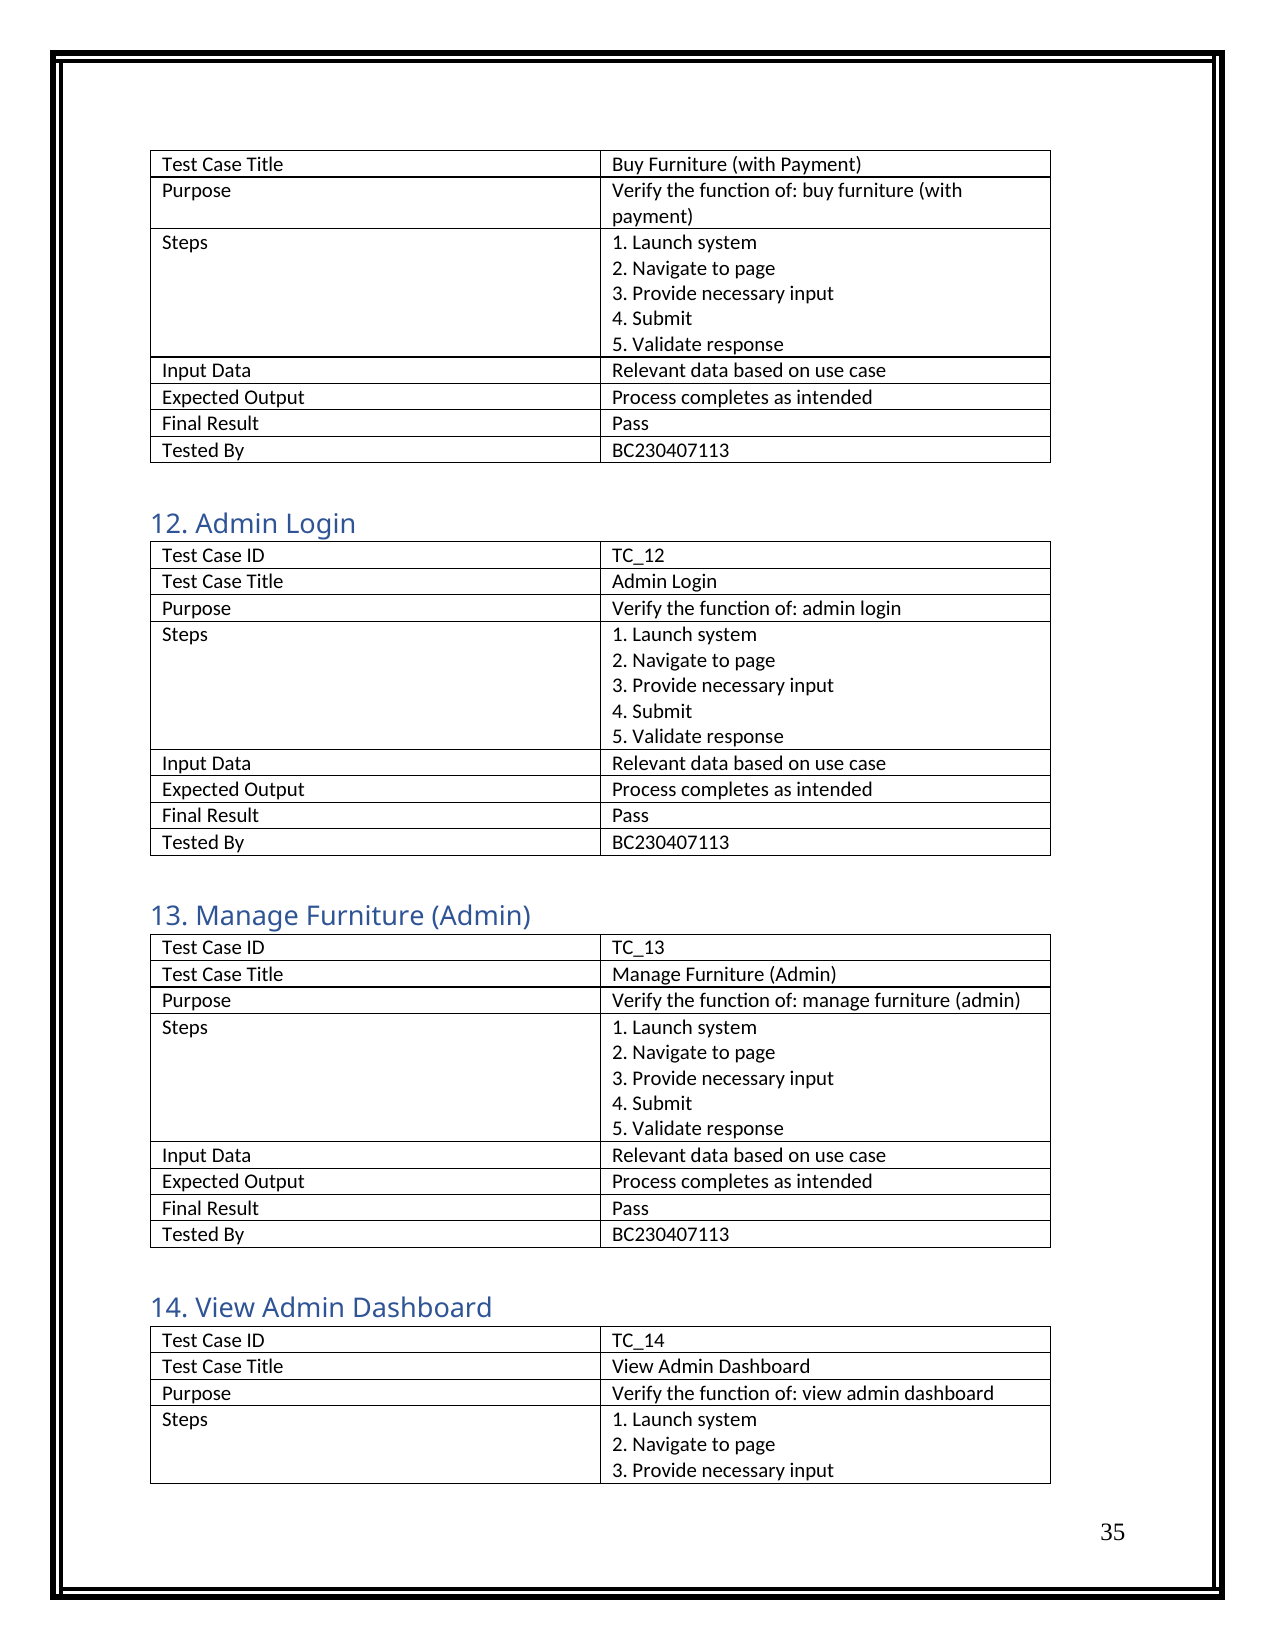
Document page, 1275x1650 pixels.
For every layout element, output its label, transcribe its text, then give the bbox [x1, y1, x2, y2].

table_cell Verify the function of: view admin dashboard [601, 1380, 1050, 1405]
table_cell Final Result [151, 1195, 600, 1220]
table_cell 1. Launch system 2. Navigate to page 3. Provide necessary input 4. Submit 5. Validate response [601, 229, 1050, 356]
table_cell 1. Launch system 2. Navigate to page 3. Provide necessary input 4. Submit 5. Validate response [601, 1014, 1050, 1141]
table_cell Tested By [151, 437, 600, 462]
table_cell Input Data [151, 750, 600, 775]
table_cell Test Case Title [151, 1353, 600, 1379]
table_cell Admin Login [601, 569, 1050, 594]
table_cell Relevant data based on use case [601, 1142, 1050, 1167]
table_cell Purpose [151, 178, 600, 228]
table_cell Tested By [151, 1221, 600, 1247]
subtitle 14. View Admin Dashboard [150, 1252, 1125, 1326]
table_cell BC230407113 [601, 437, 1050, 462]
table_cell Expected Output [151, 384, 600, 409]
table_cell Test Case Title [151, 151, 600, 176]
table_cell Manage Furniture (Admin) [601, 961, 1050, 986]
table_cell Test Case Title [151, 961, 600, 986]
table_cell Input Data [151, 1142, 600, 1167]
subtitle 12. Admin Login [150, 467, 1125, 541]
table_cell Tested By [151, 829, 600, 854]
table_cell Purpose [151, 595, 600, 621]
table_header Test Case ID [151, 1327, 600, 1352]
table_cell Process completes as intended [601, 384, 1050, 409]
table_header Test Case ID [151, 542, 600, 568]
table_cell Verify the function of: admin login [601, 595, 1050, 621]
table_cell Process completes as intended [601, 1169, 1050, 1194]
table_header TC_14 [601, 1327, 1050, 1352]
table_cell Steps [151, 229, 600, 356]
table_cell Final Result [151, 803, 600, 828]
table_cell 1. Launch system 2. Navigate to page 3. Provide necessary input 4. Submit 5. Validate response [601, 622, 1050, 749]
table_cell Expected Output [151, 1169, 600, 1194]
table_cell Relevant data based on use case [601, 358, 1050, 383]
table_cell View Admin Dashboard [601, 1353, 1050, 1379]
table_cell Expected Output [151, 776, 600, 802]
table_cell Final Result [151, 410, 600, 436]
table_cell Test Case Title [151, 569, 600, 594]
table_cell Pass [601, 1195, 1050, 1220]
table_cell Pass [601, 410, 1050, 436]
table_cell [601, 1406, 1050, 1482]
table_cell Verify the function of: buy furniture (with payment) [601, 178, 1050, 228]
table_cell Purpose [151, 988, 600, 1013]
table_cell Purpose [151, 1380, 600, 1405]
table_cell Verify the function of: manage furniture (admin) [601, 988, 1050, 1013]
table_cell Input Data [151, 358, 600, 383]
table_cell Buy Furniture (with Payment) [601, 151, 1050, 176]
table_header TC_12 [601, 542, 1050, 568]
table_cell Pass [601, 803, 1050, 828]
table_cell Process completes as intended [601, 776, 1050, 802]
subtitle 13. Manage Furniture (Admin) [150, 860, 1125, 933]
table_cell Steps [151, 1014, 600, 1141]
table_cell Steps [151, 1406, 600, 1482]
table_header TC_13 [601, 935, 1050, 960]
table_cell BC230407113 [601, 1221, 1050, 1247]
table_cell BC230407113 [601, 829, 1050, 854]
table_cell Steps [151, 622, 600, 749]
table_header Test Case ID [151, 935, 600, 960]
table_cell Relevant data based on use case [601, 750, 1050, 775]
